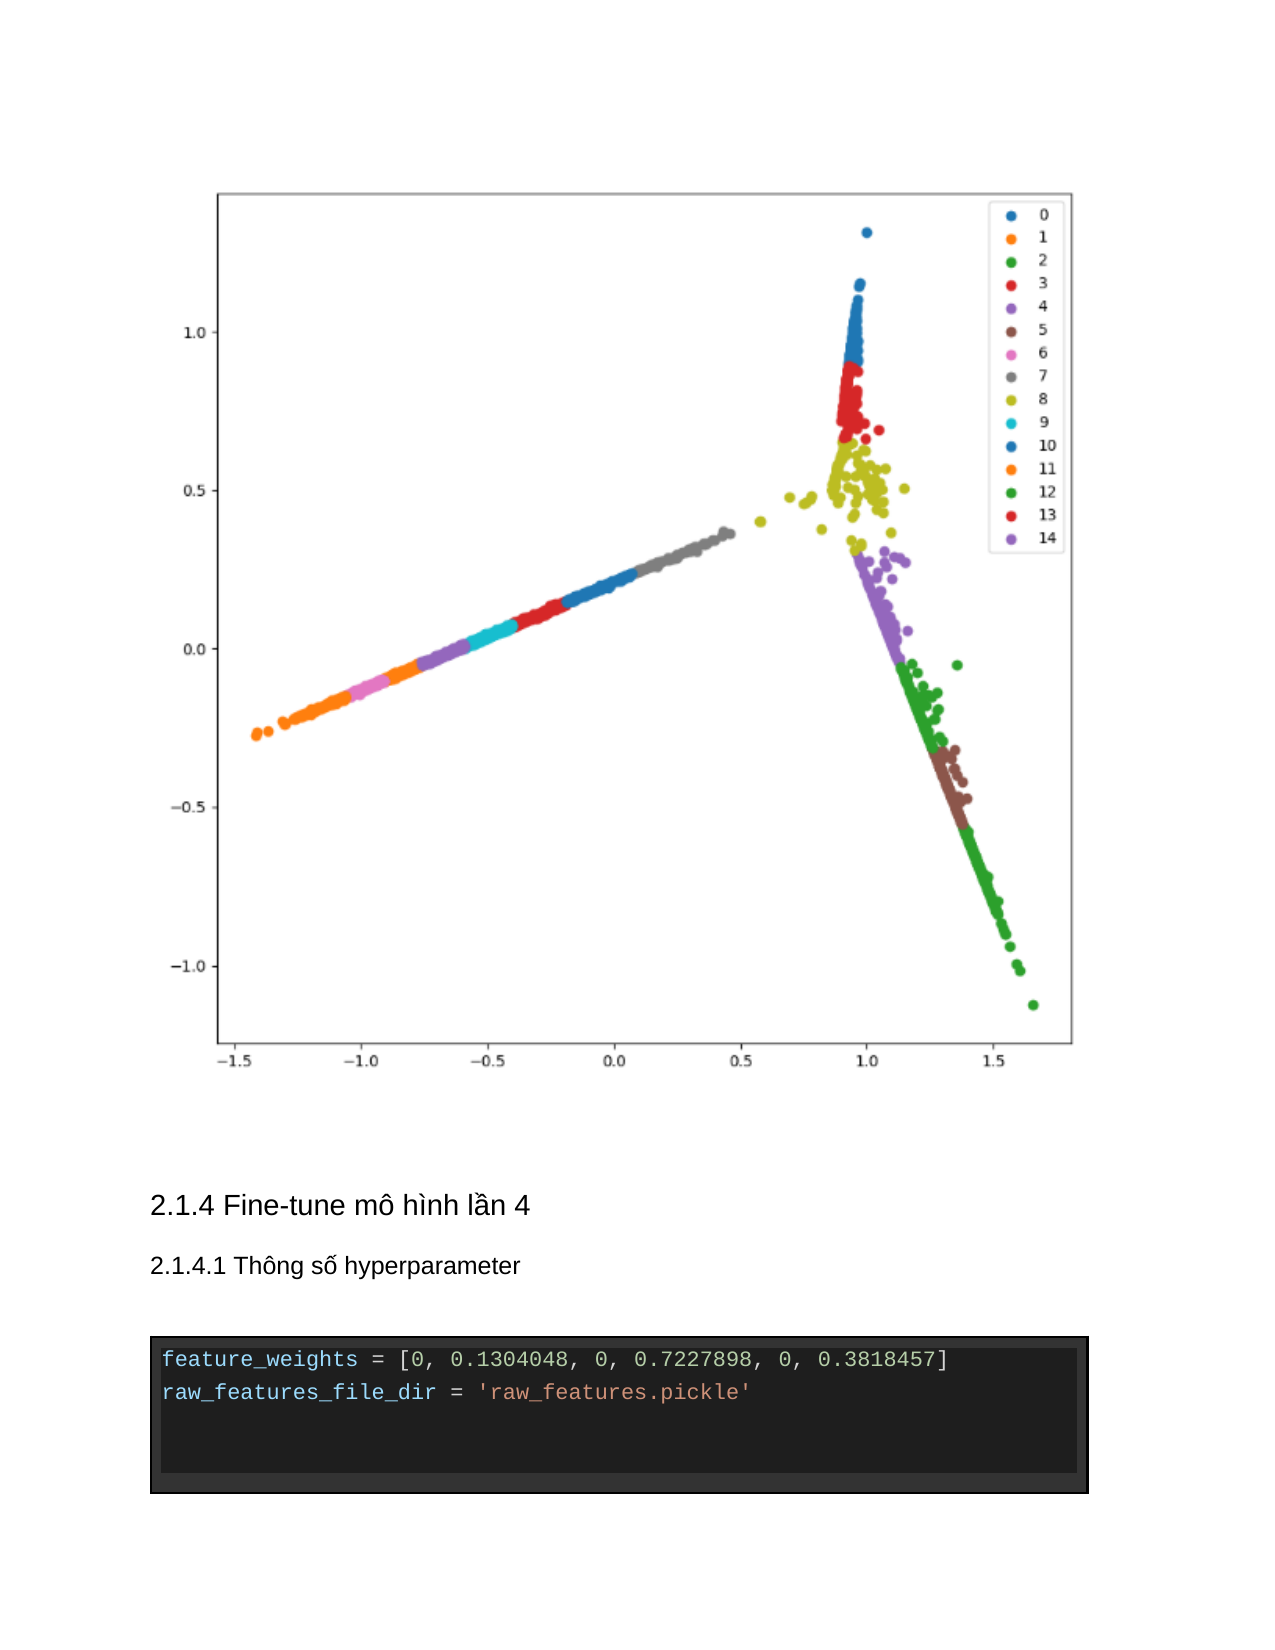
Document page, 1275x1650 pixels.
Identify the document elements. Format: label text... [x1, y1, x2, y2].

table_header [152, 1338, 1086, 1492]
subtitle 2.1.4.1 Thông số hyperparameter [150, 1251, 1125, 1280]
subtitle 2.1.4 Fine-tune mô hình lần 4 [150, 1188, 1125, 1222]
picture [150, 150, 1124, 1107]
